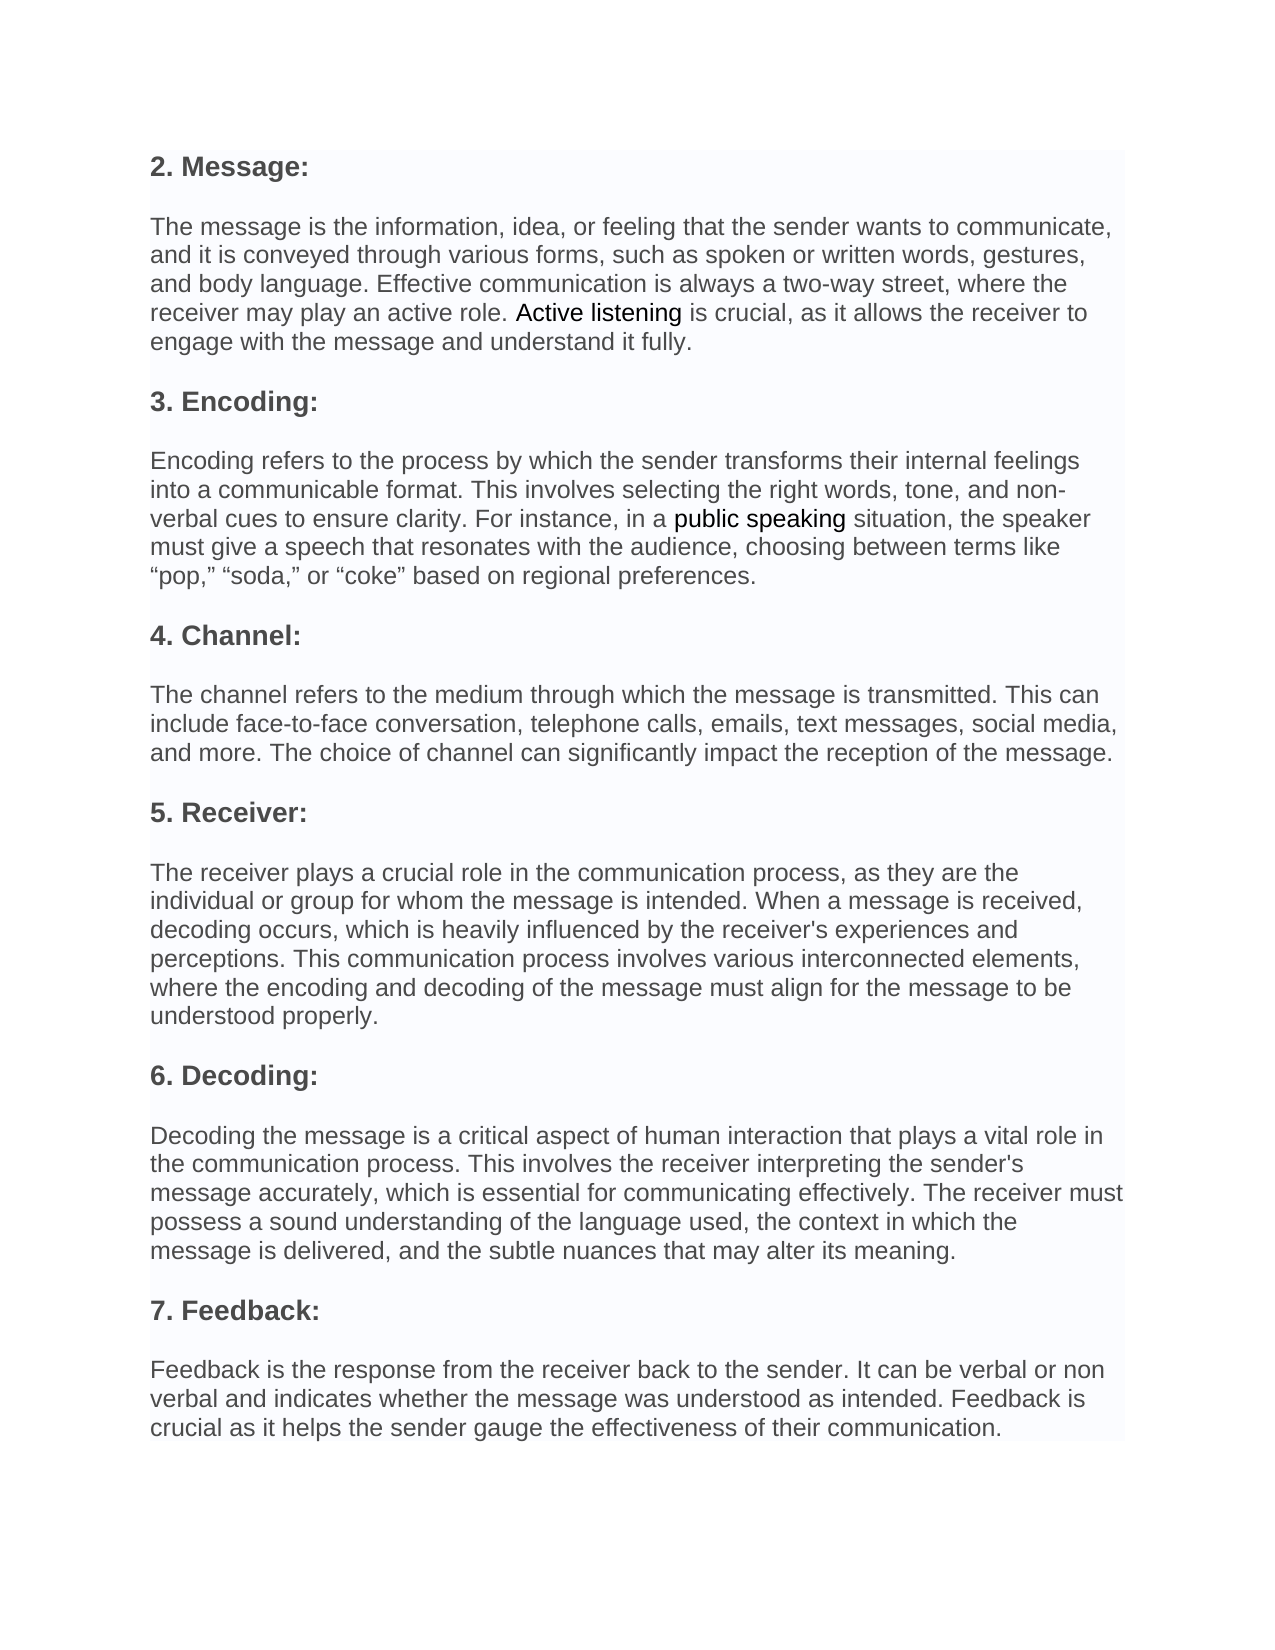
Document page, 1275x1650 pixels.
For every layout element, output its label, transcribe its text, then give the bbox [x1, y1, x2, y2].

text 6. Decoding: [150, 1059, 1125, 1092]
text 3. Encoding: [150, 384, 1125, 417]
text The receiver plays a crucial role in the communication process, as they are the individual or group for whom the message is intended. When a message is received, decoding occurs, which is heavily influenced by the receiver's experiences and perceptions. This communication process involves various interconnected elements, where the encoding and decoding of the message must align for the message to be understood properly. [150, 857, 1125, 1030]
text Decoding the message is a critical aspect of human interaction that plays a vital role in the communication process. This involves the receiver interpreting the sender's message accurately, which is essential for communicating effectively. The receiver must possess a sound understanding of the language used, the context in which the message is delivered, and the subtle nuances that may alter its meaning. [150, 1121, 1125, 1264]
text 2. Message: [150, 150, 1125, 182]
text The message is the information, idea, or feeling that the sender wants to communicate, and it is conveyed through various forms, such as spoken or written words, gestures, and body language. Effective communication is always a two-way street, where the receiver may play an active role. Active listening is crucial, as it allows the receiver to engage with the message and understand it fully. [150, 212, 1125, 355]
text The channel refers to the medium through which the message is transmitted. This can include face-to-face conversation, telephone calls, emails, text messages, social media, and more. The choice of channel can significantly impact the reception of the message. [150, 681, 1125, 767]
text Feedback is the response from the receiver back to the sender. It can be verbal or non verbal and indicates whether the message was understood as intended. Feedback is crucial as it helps the sender gauge the effectiveness of their communication. [150, 1355, 1125, 1441]
text Encoding refers to the process by which the sender transforms their internal feelings into a communicable format. This involves selecting the right words, tone, and non-verbal cues to ensure clarity. For instance, in a public speaking situation, the speaker must give a speech that resonates with the audience, choosing between terms like “pop,” “soda,” or “coke” based on regional preferences. [150, 446, 1125, 590]
text 4. Channel: [150, 619, 1125, 651]
text 7. Feedback: [150, 1294, 1125, 1326]
text 5. Receiver: [150, 796, 1125, 828]
